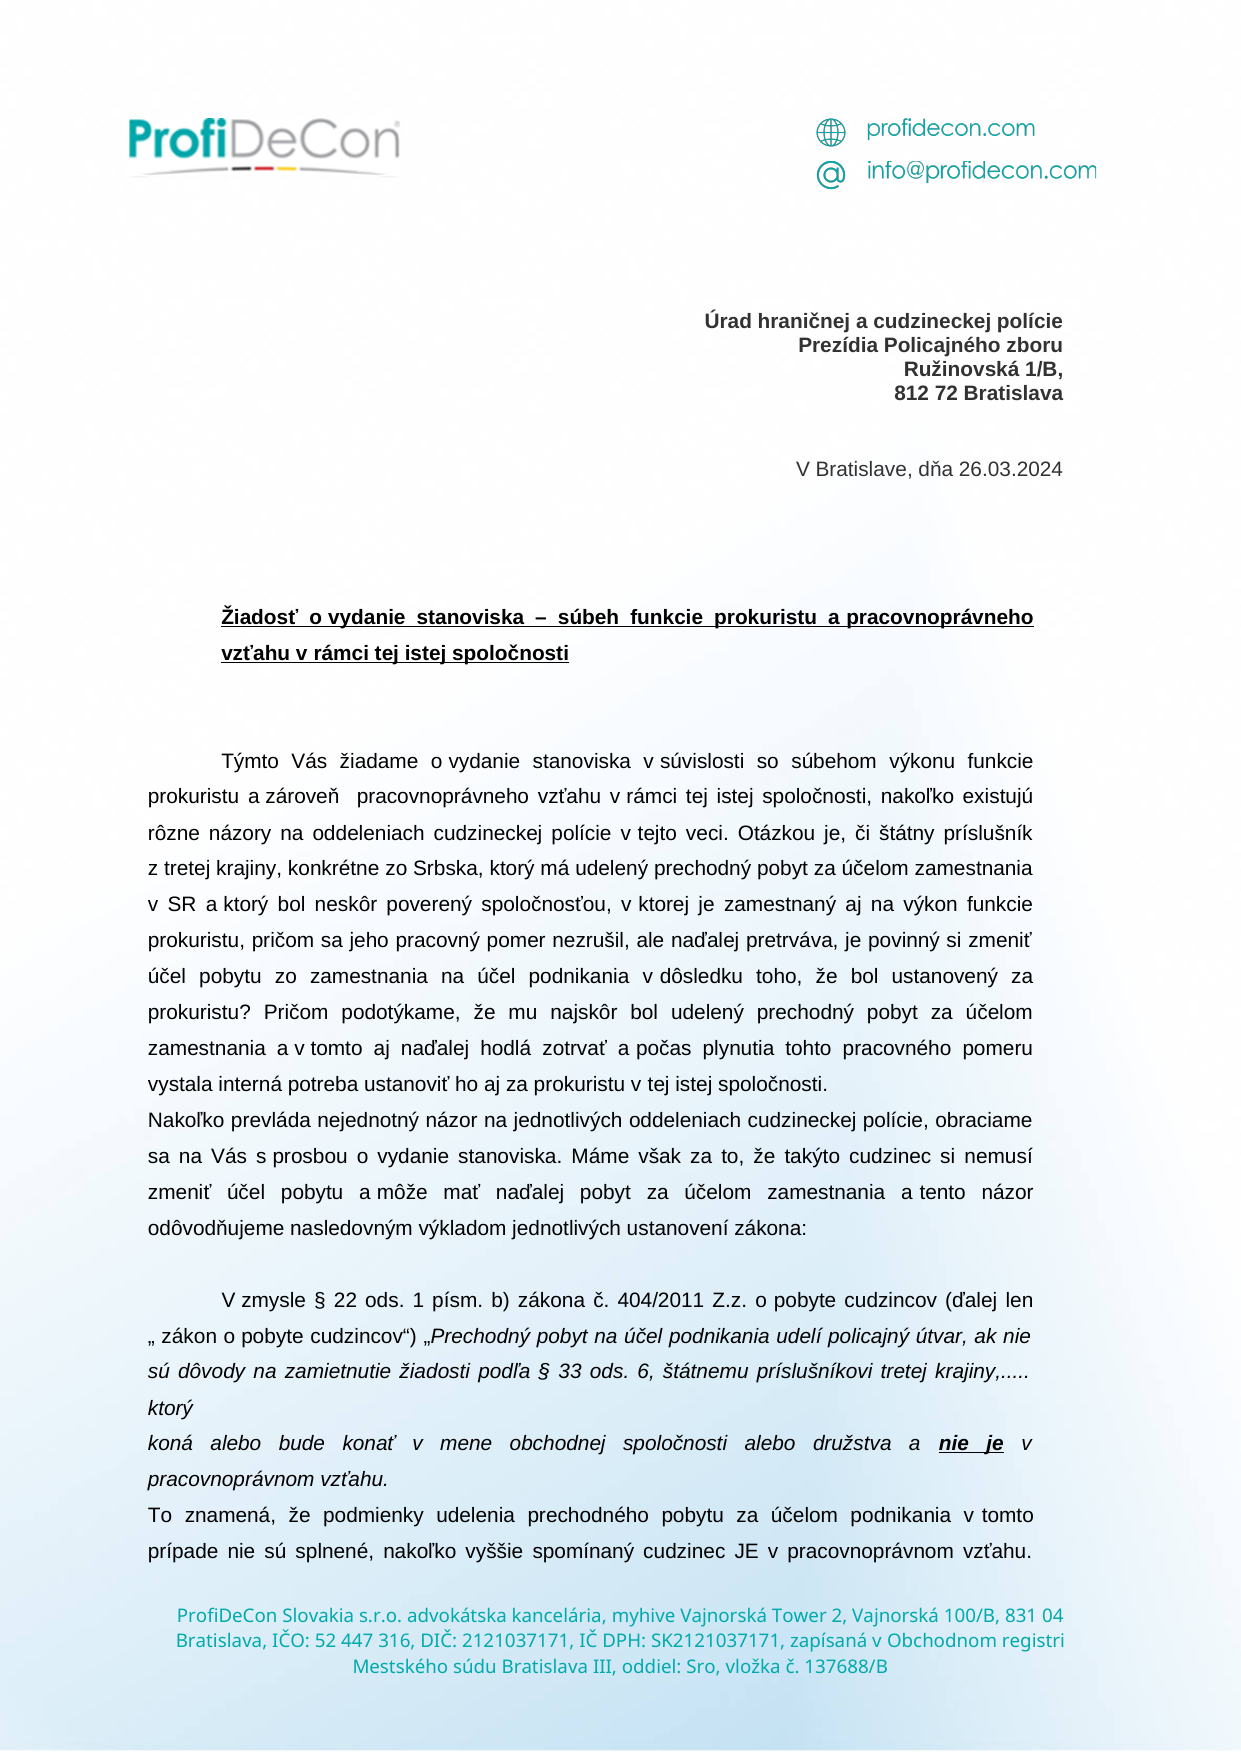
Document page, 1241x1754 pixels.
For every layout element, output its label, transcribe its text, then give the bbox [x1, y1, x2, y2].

text koná alebo bude konať v mene obchodnej spoločnosti alebo družstva a nie je v pracovnoprávnom vzťahu. [148, 1431, 1033, 1491]
text V zmysle § 22 ods. 1 písm. b) zákona č. 404/2011 Z.z. o pobyte cudzincov (ďalej len „ zákon o pobyte cudzincov“) „Prechodný pobyt na účel podnikania udelí policajný útvar, ak nie sú dôvody na zamietnutie žiadosti podľa § 33 ods. 6, štátnemu príslušníkovi tretej krajiny,..... ktorý [148, 1287, 1033, 1419]
text Žiadosť o vydanie stanoviska – súbeh funkcie prokuristu a pracovnoprávneho vzťahu v rámci tej istej spoločnosti [221, 605, 1033, 626]
text Prezídia Policajného zboru [369, 333, 1063, 357]
text V Bratislave, dňa 26.03.2024 [369, 456, 1063, 480]
text Nakoľko prevláda nejednotný názor na jednotlivých oddeleniach cudzineckej polície, obraciame sa na Vás s prosbou o vydanie stanoviska. Máme však za to, že takýto cudzinec si nemusí zmeniť účel pobytu a môže mať naďalej pobyt za účelom zamestnania a tento názor odôvodňujeme nasledovným výkladom jednotlivých ustanovení zákona: [148, 1108, 1033, 1239]
picture [0, 1, 1241, 1751]
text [148, 1503, 1033, 1563]
text Žiadosť o vydanie stanoviska – súbeh funkcie prokuristu a pracovnoprávneho vzťahu v rámci tej istej spoločnosti [221, 627, 1033, 664]
text 812 72 Bratislava [369, 381, 1063, 404]
text Úrad hraničnej a cudzineckej polície [369, 309, 1063, 333]
text Ružinovská 1/B, [369, 357, 1063, 381]
text Týmto Vás žiadame o vydanie stanoviska v súvislosti so súbehom výkonu funkcie prokuristu a zároveň pracovnoprávneho vzťahu v rámci tej istej spoločnosti, nakoľko existujú rôzne názory na oddeleniach cudzineckej polície v tejto veci. Otázkou je, či štátny príslušník z tretej krajiny, konkrétne zo Srbska, ktorý má udelený prechodný pobyt za účelom zamestnania v SR a ktorý bol neskôr poverený spoločnosťou, v ktorej je zamestnaný aj na výkon funkcie prokuristu, pričom sa jeho pracovný pomer nezrušil, ale naďalej pretrváva, je povinný si zmeniť účel pobytu zo zamestnania na účel podnikania v dôsledku toho, že bol ustanovený za prokuristu? Pričom podotýkame, že mu najskôr bol udelený prechodný pobyt za účelom zamestnania a v tomto aj naďalej hodlá zotrvať a počas plynutia tohto pracovného pomeru vystala interná potreba ustanoviť ho aj za prokuristu v tej istej spoločnosti. [148, 748, 1033, 1096]
